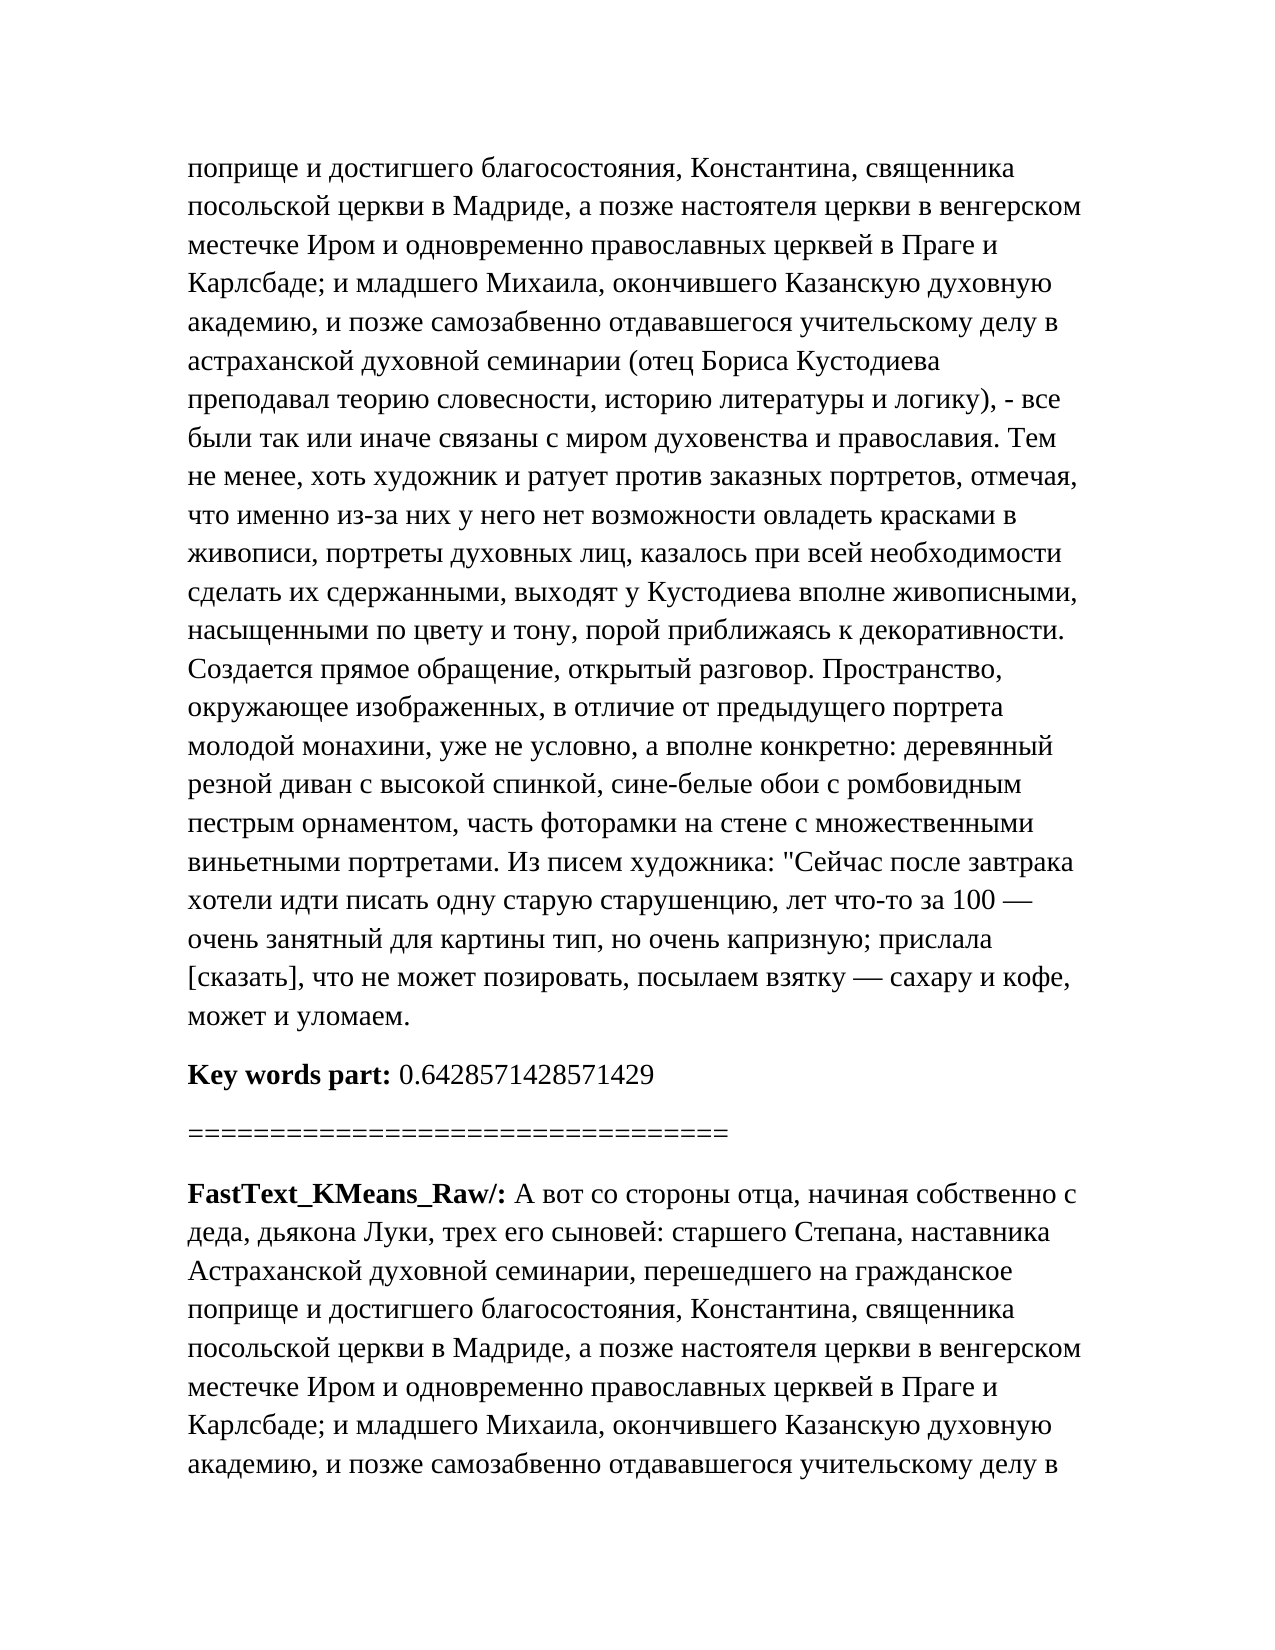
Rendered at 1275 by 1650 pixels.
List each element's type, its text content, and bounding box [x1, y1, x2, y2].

text ================================= [187, 1117, 1087, 1150]
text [187, 150, 1087, 1031]
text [187, 1176, 1087, 1479]
text Key words part: 0.6428571428571429 [187, 1057, 1087, 1091]
